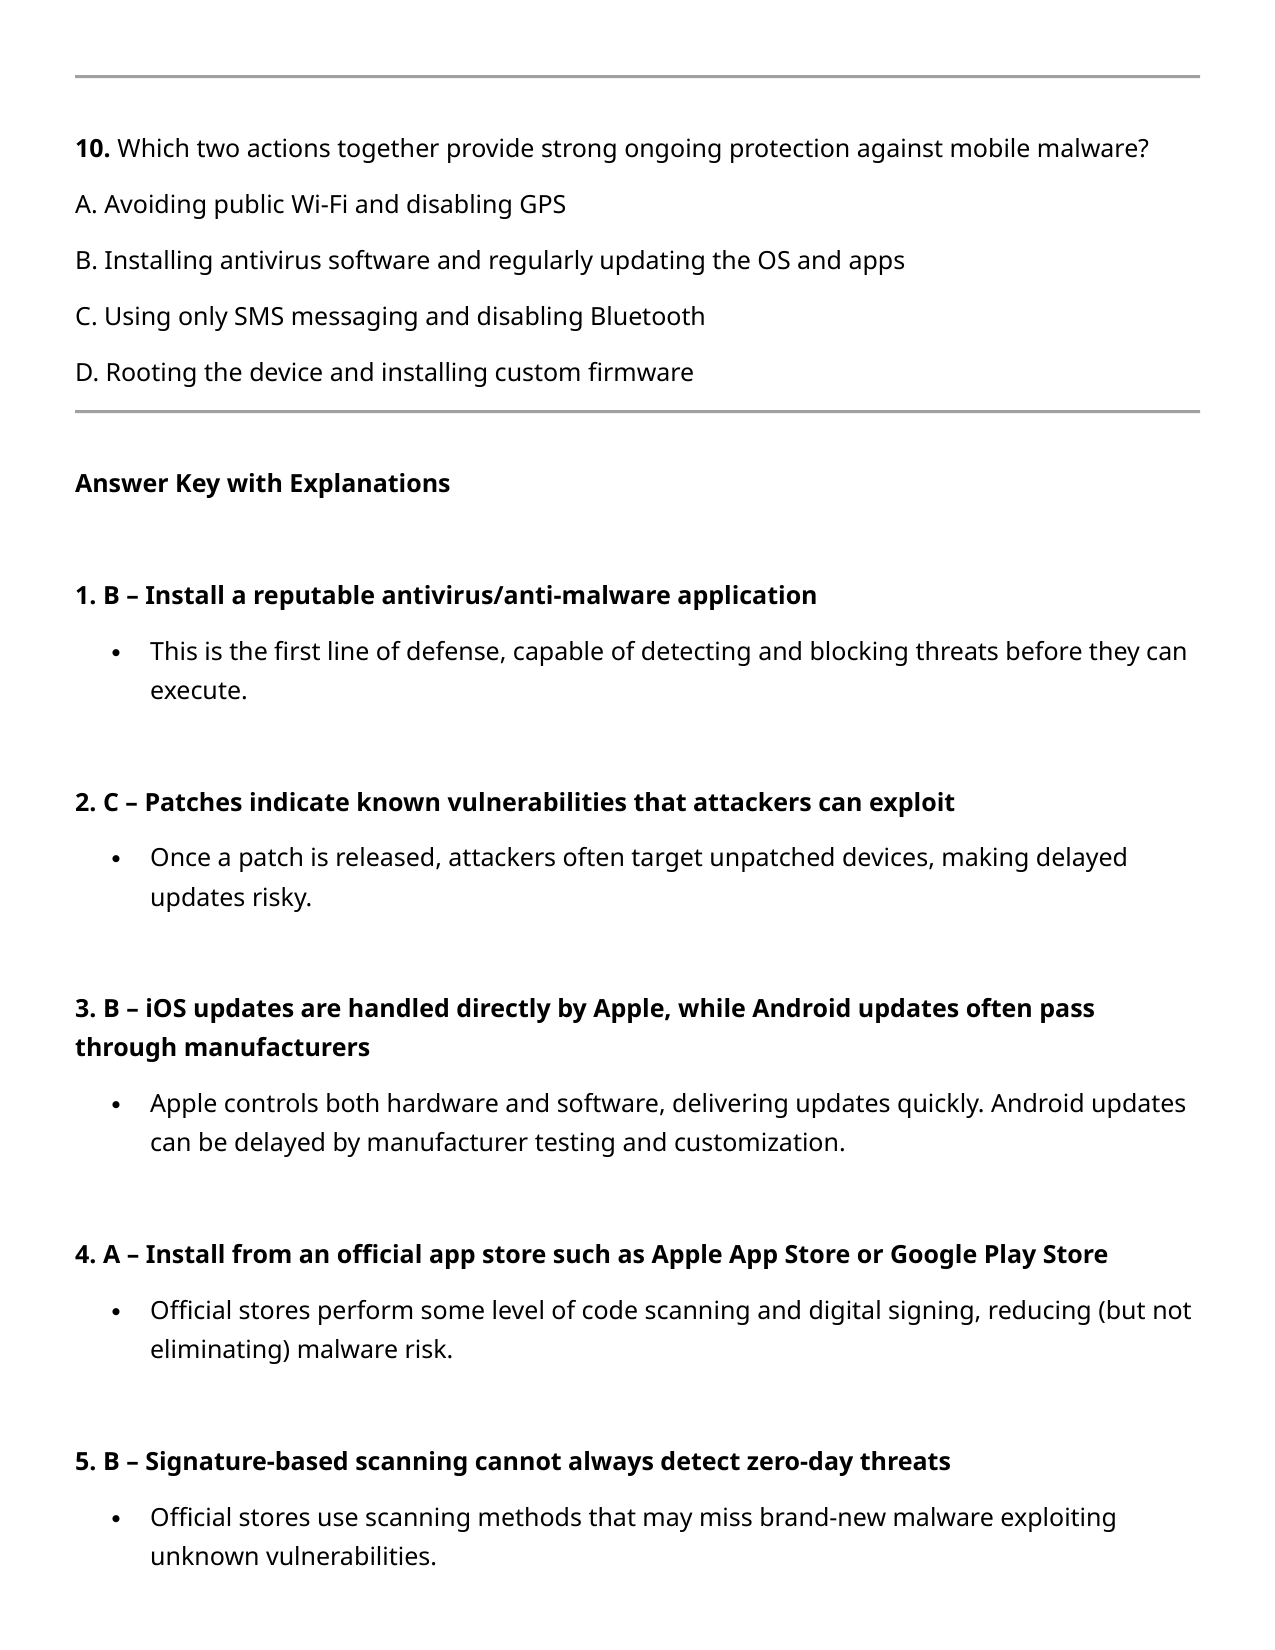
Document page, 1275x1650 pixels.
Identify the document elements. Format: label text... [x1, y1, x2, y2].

text 4. A – Install from an official app store such as Apple App Store or Google Play Store [75, 1237, 1200, 1271]
text Answer Key with Explanations [75, 466, 1200, 500]
list Once a patch is released, attackers often target unpatched devices, making delayed updates risky. [112, 840, 1200, 913]
text C. Using only SMS messaging and disabling Bluetooth [75, 298, 1200, 332]
text 5. B – Signature-based scanning cannot always detect zero-day threats [75, 1443, 1200, 1477]
list Apple controls both hardware and software, delivering updates quickly. Android updates can be delayed by manufacturer testing and customization. [112, 1086, 1200, 1159]
list Official stores perform some level of code scanning and digital signing, reducing (but not eliminating) malware risk. [112, 1292, 1200, 1366]
text 3. B – iOS updates are handled directly by Apple, while Android updates often pass through manufacturers [75, 991, 1200, 1064]
list Official stores use scanning methods that may miss brand-new malware exploiting unknown vulnerabilities. [112, 1499, 1200, 1572]
text 2. C – Patches indicate known vulnerabilities that attackers can exploit [75, 784, 1200, 818]
text 1. B – Install a reputable antivirus/anti-malware application [75, 577, 1200, 612]
list This is the first line of defense, capable of detecting and blocking threats before they can execute. [112, 633, 1200, 707]
text A. Avoiding public Wi-Fi and disabling GPS [75, 187, 1200, 221]
text D. Rooting the device and installing custom firmware [75, 354, 1200, 388]
text B. Installing antivirus software and regularly updating the OS and apps [75, 242, 1200, 277]
text 10. Which two actions together provide strong ongoing protection against mobile malware? [75, 131, 1200, 165]
